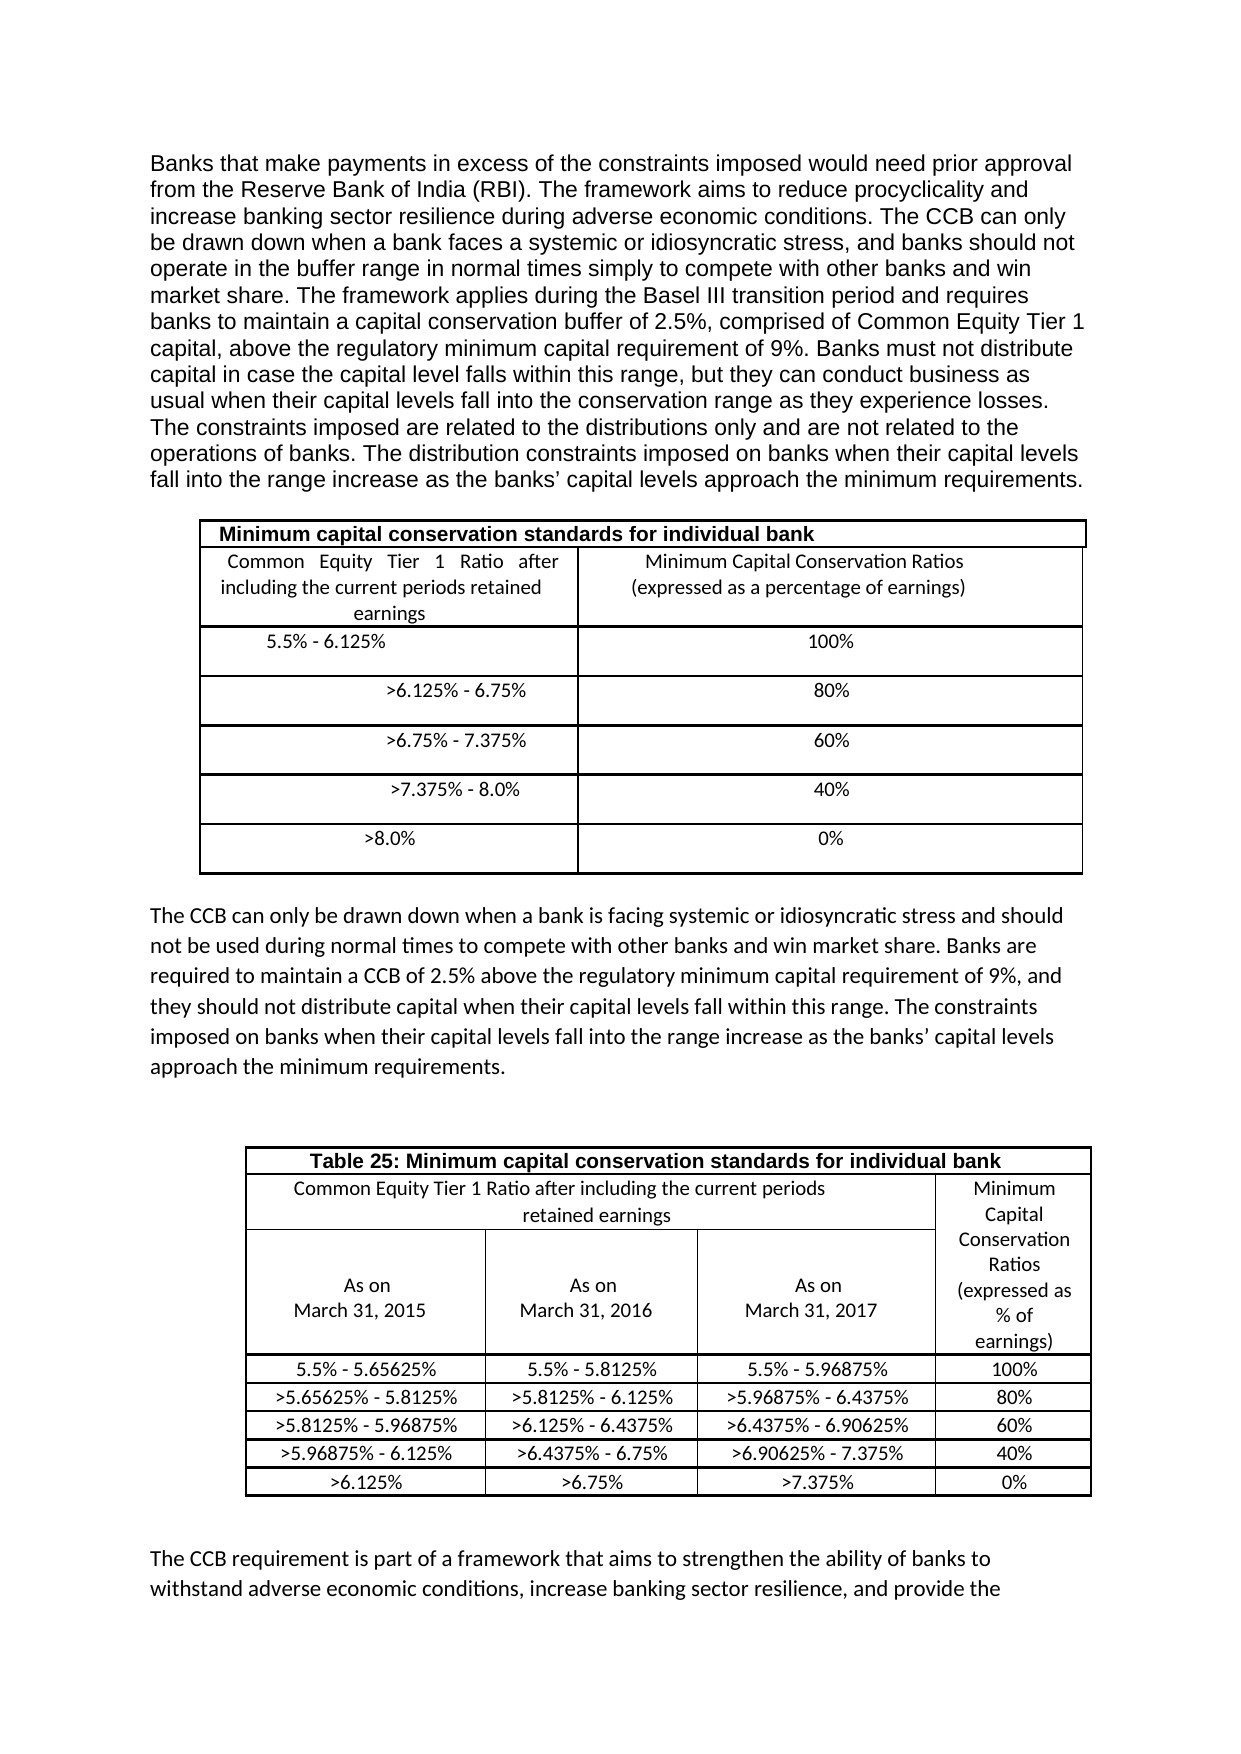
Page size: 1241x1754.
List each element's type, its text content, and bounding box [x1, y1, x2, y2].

table_cell >5.65625% - 5.8125% [247, 1384, 485, 1409]
text The CCB can only be drawn down when a bank is facing systemic or idiosyncratic stress and should not be used during normal times to compete with other banks and win market share. Banks are required to maintain a CCB of 2.5% above the regulatory minimum capital requirement of 9%, and they should not distribute capital when their capital levels fall within this range. The constraints imposed on banks when their capital levels fall into the range increase as the banks’ capital levels approach the minimum requirements. [150, 901, 1090, 1080]
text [150, 1544, 1090, 1602]
table_header Table 25: Minimum capital conservation standards for individual bank [247, 1149, 1090, 1173]
table_cell 5.5% - 6.125% [201, 628, 577, 674]
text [150, 150, 1090, 493]
table_cell 100% [936, 1356, 1090, 1381]
table_cell >6.75% - 7.375% [201, 727, 577, 773]
table_cell >6.90625% - 7.375% [698, 1441, 935, 1466]
table_cell 5.5% - 5.8125% [486, 1356, 697, 1381]
table_cell >6.125% - 6.75% [201, 677, 577, 724]
table_cell 80% [936, 1384, 1090, 1409]
table_header Minimum capital conservation standards for individual bank [201, 522, 1085, 546]
table_cell 5.5% - 5.65625% [247, 1356, 485, 1381]
table_cell 60% [579, 727, 1082, 773]
table_cell Minimum Capital Conservation Ratios (expressed as a percentage of earnings) [579, 548, 1082, 625]
table_cell >6.75% [486, 1469, 697, 1494]
table_cell >5.8125% - 6.125% [486, 1384, 697, 1409]
table_cell >7.375% [698, 1469, 935, 1494]
table_cell As on March 31, 2016 [486, 1230, 697, 1353]
table_cell >6.125% - 6.4375% [486, 1412, 697, 1438]
table_cell >6.125% [247, 1469, 485, 1494]
table_cell Common Equity Tier 1 Ratio after including the current periods retained earnings [247, 1175, 935, 1228]
table_cell 60% [936, 1412, 1090, 1438]
table_cell 5.5% - 5.96875% [698, 1356, 935, 1381]
table_cell 100% [579, 628, 1082, 674]
table_cell >5.96875% - 6.4375% [698, 1384, 935, 1409]
table_cell 80% [579, 677, 1082, 724]
table_cell As on March 31, 2017 [698, 1230, 935, 1353]
table_cell 0% [936, 1469, 1090, 1494]
table_cell Minimum Capital Conservation Ratios (expressed as % of earnings) [936, 1175, 1090, 1353]
table_cell 40% [579, 776, 1082, 823]
table_cell >8.0% [201, 825, 577, 872]
table_cell >5.96875% - 6.125% [247, 1441, 485, 1466]
table_cell >5.8125% - 5.96875% [247, 1412, 485, 1438]
table_cell >7.375% - 8.0% [201, 776, 577, 823]
table_cell 0% [579, 825, 1082, 872]
table_cell As on March 31, 2015 [247, 1230, 485, 1353]
table_cell >6.4375% - 6.90625% [698, 1412, 935, 1438]
table_cell 40% [936, 1441, 1090, 1466]
table_cell >6.4375% - 6.75% [486, 1441, 697, 1466]
table_cell Common Equity Tier 1 Ratio after including the current periods retained earnings [201, 548, 577, 625]
